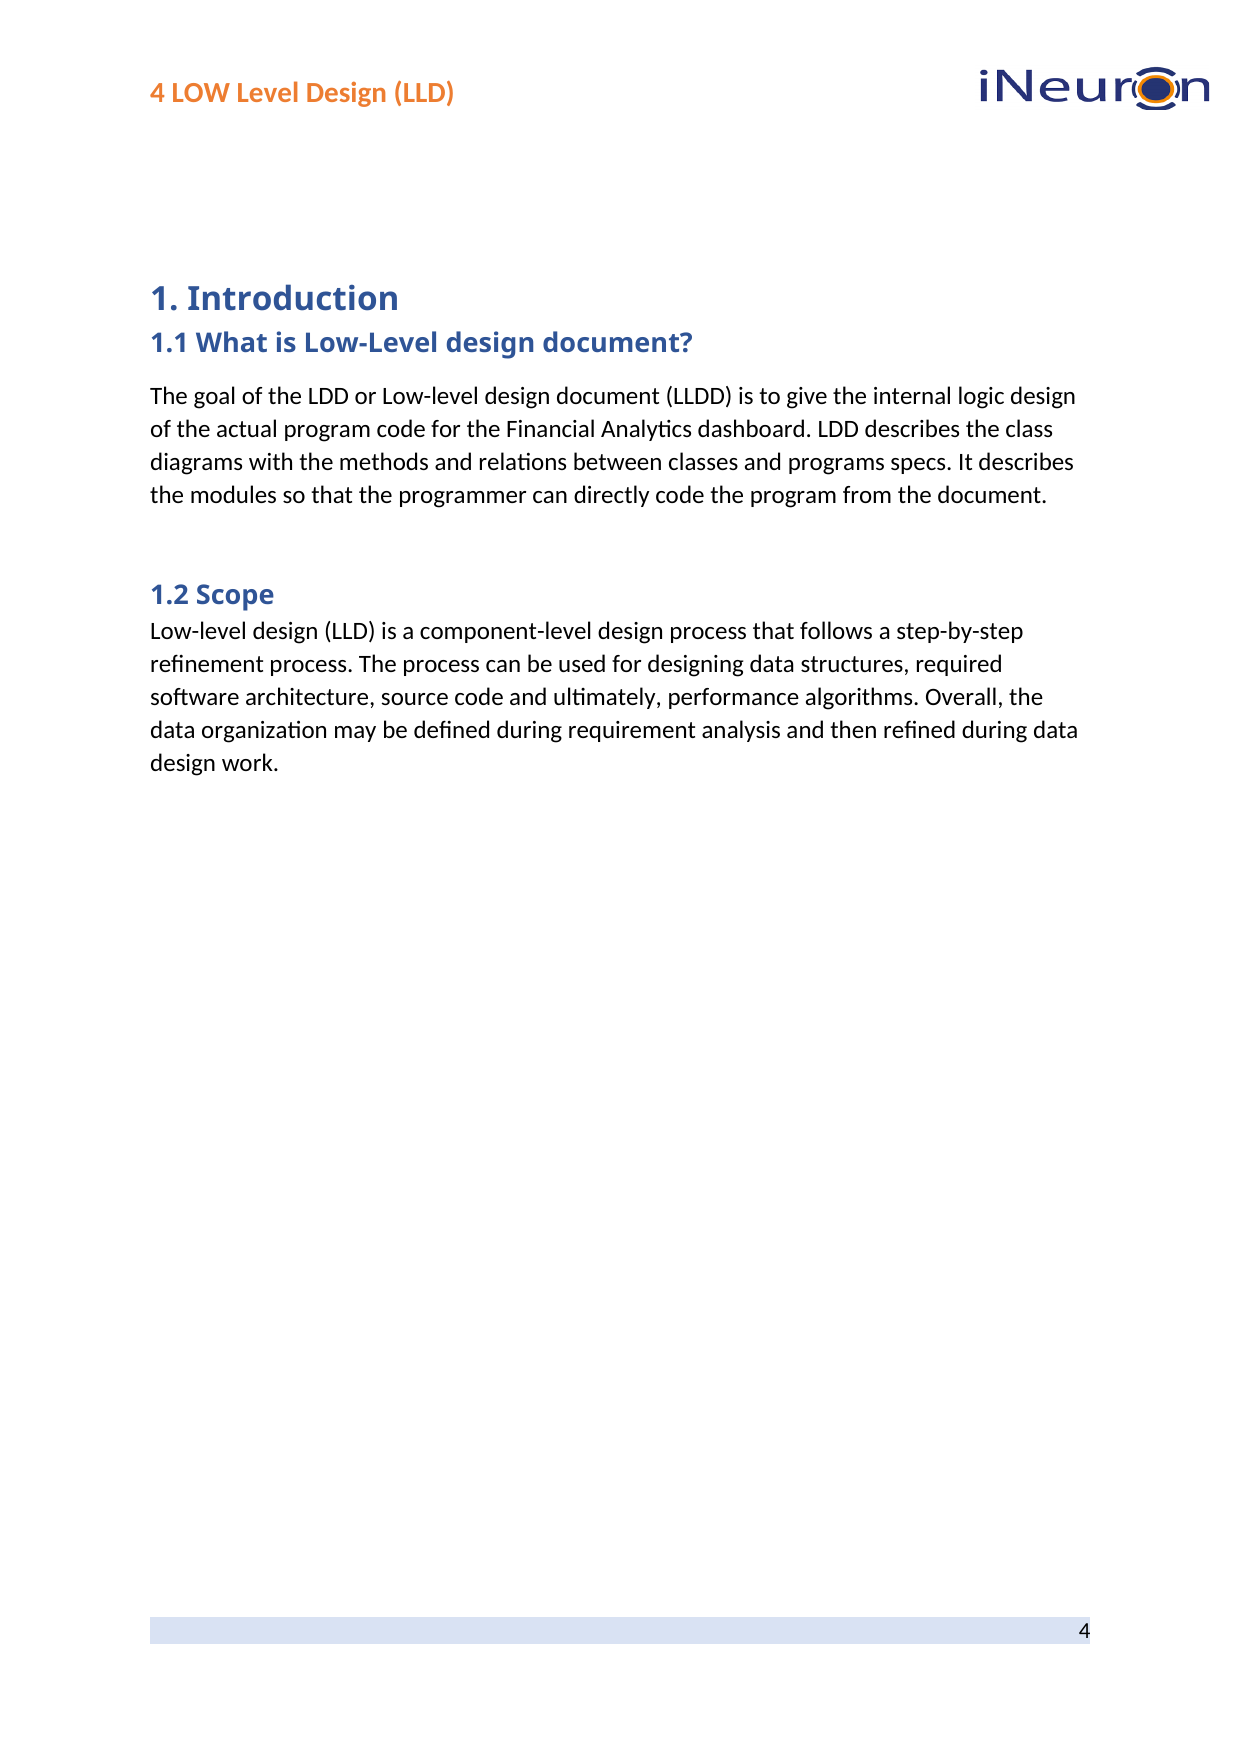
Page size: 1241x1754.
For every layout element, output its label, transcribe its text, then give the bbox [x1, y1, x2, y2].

subtitle 1. Introduction [150, 275, 1090, 320]
text The goal of the LDD or Low-level design document (LLDD) is to give the internal logic design of the actual program code for the Financial Analytics dashboard. LDD describes the class diagrams with the methods and relations between classes and programs specs. It describes the modules so that the programmer can directly code the program from the document. [150, 380, 1090, 509]
text Low-level design (LLD) is a component-level design process that follows a step-by-step refinement process. The process can be used for designing data structures, required software architecture, source code and ultimately, performance algorithms. Overall, the data organization may be defined during requirement analysis and then refined during data design work. [150, 615, 1090, 777]
text 1.1 What is Low-Level design document? [150, 324, 1090, 361]
picture [975, 62, 1210, 110]
subtitle 1.2 Scope [150, 575, 1090, 612]
